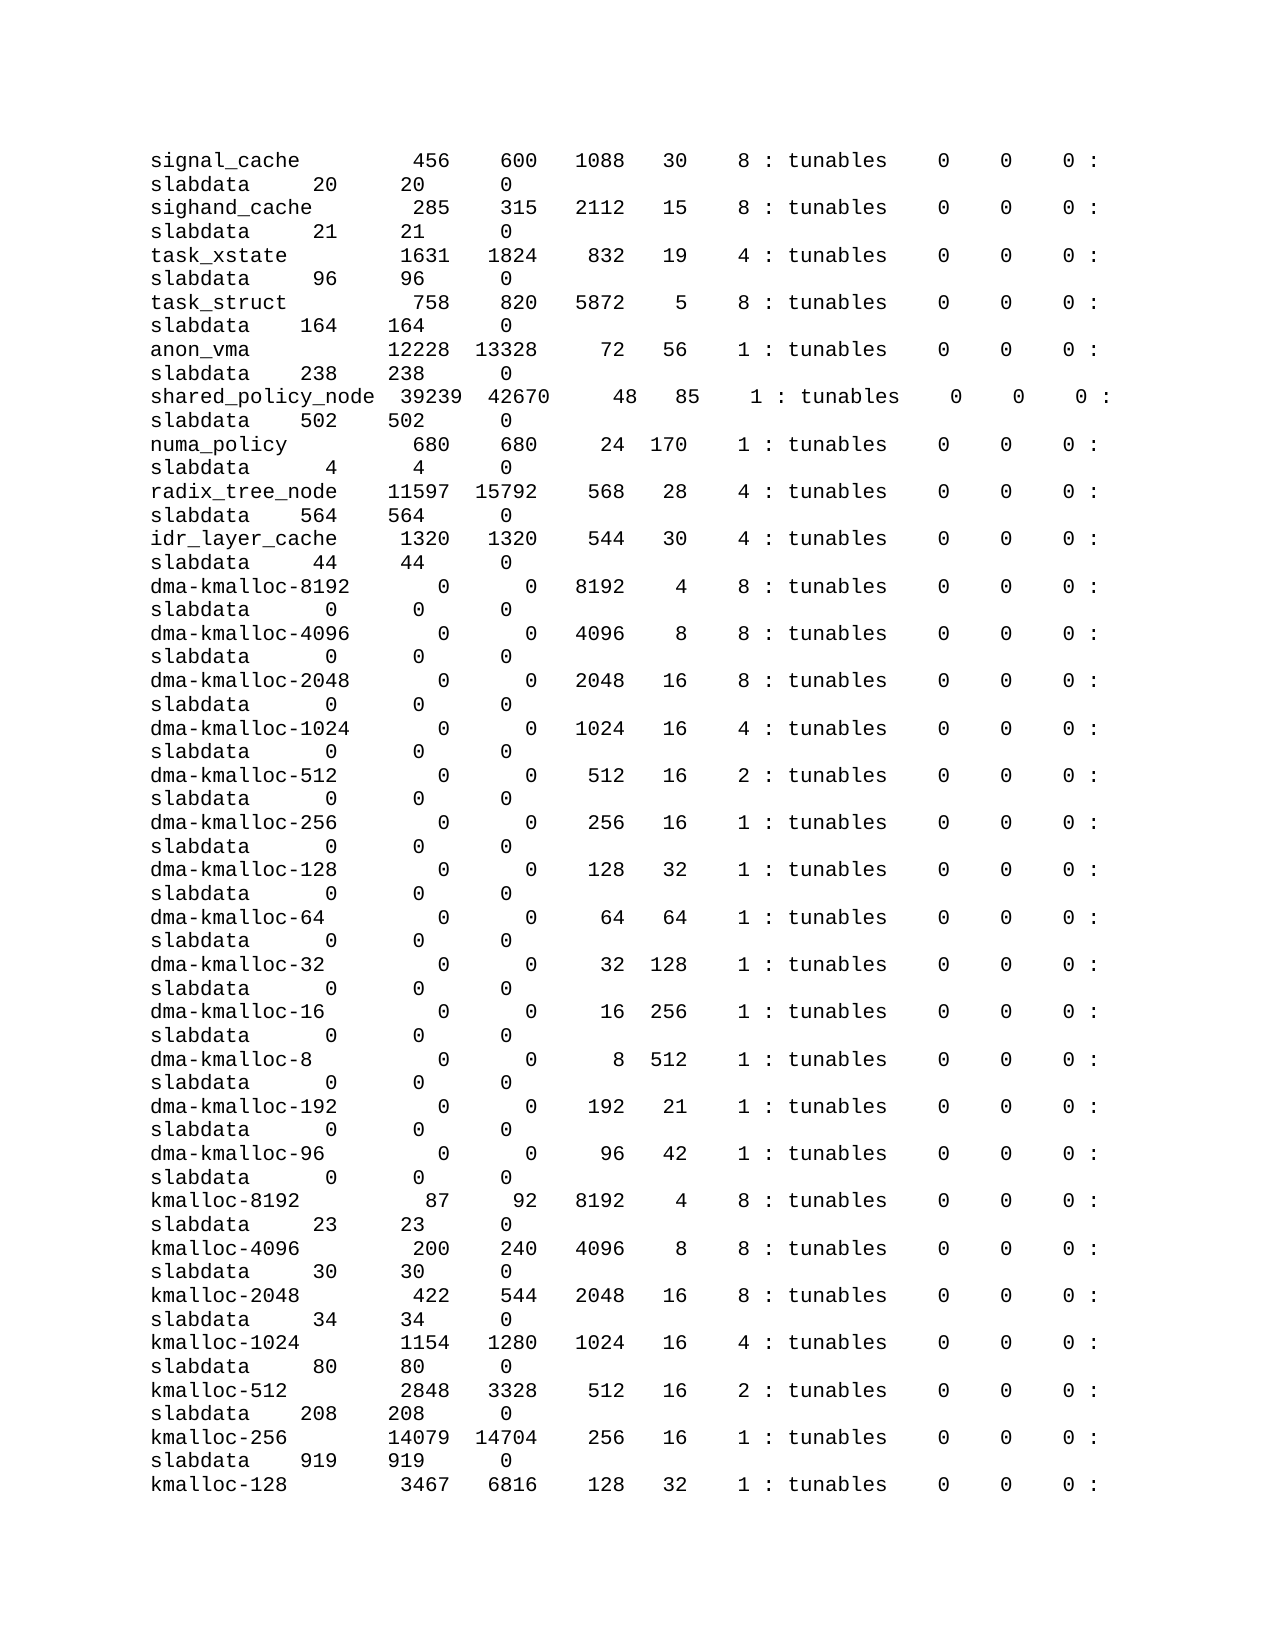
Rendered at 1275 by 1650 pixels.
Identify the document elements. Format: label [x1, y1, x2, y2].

text [150, 150, 1125, 1498]
